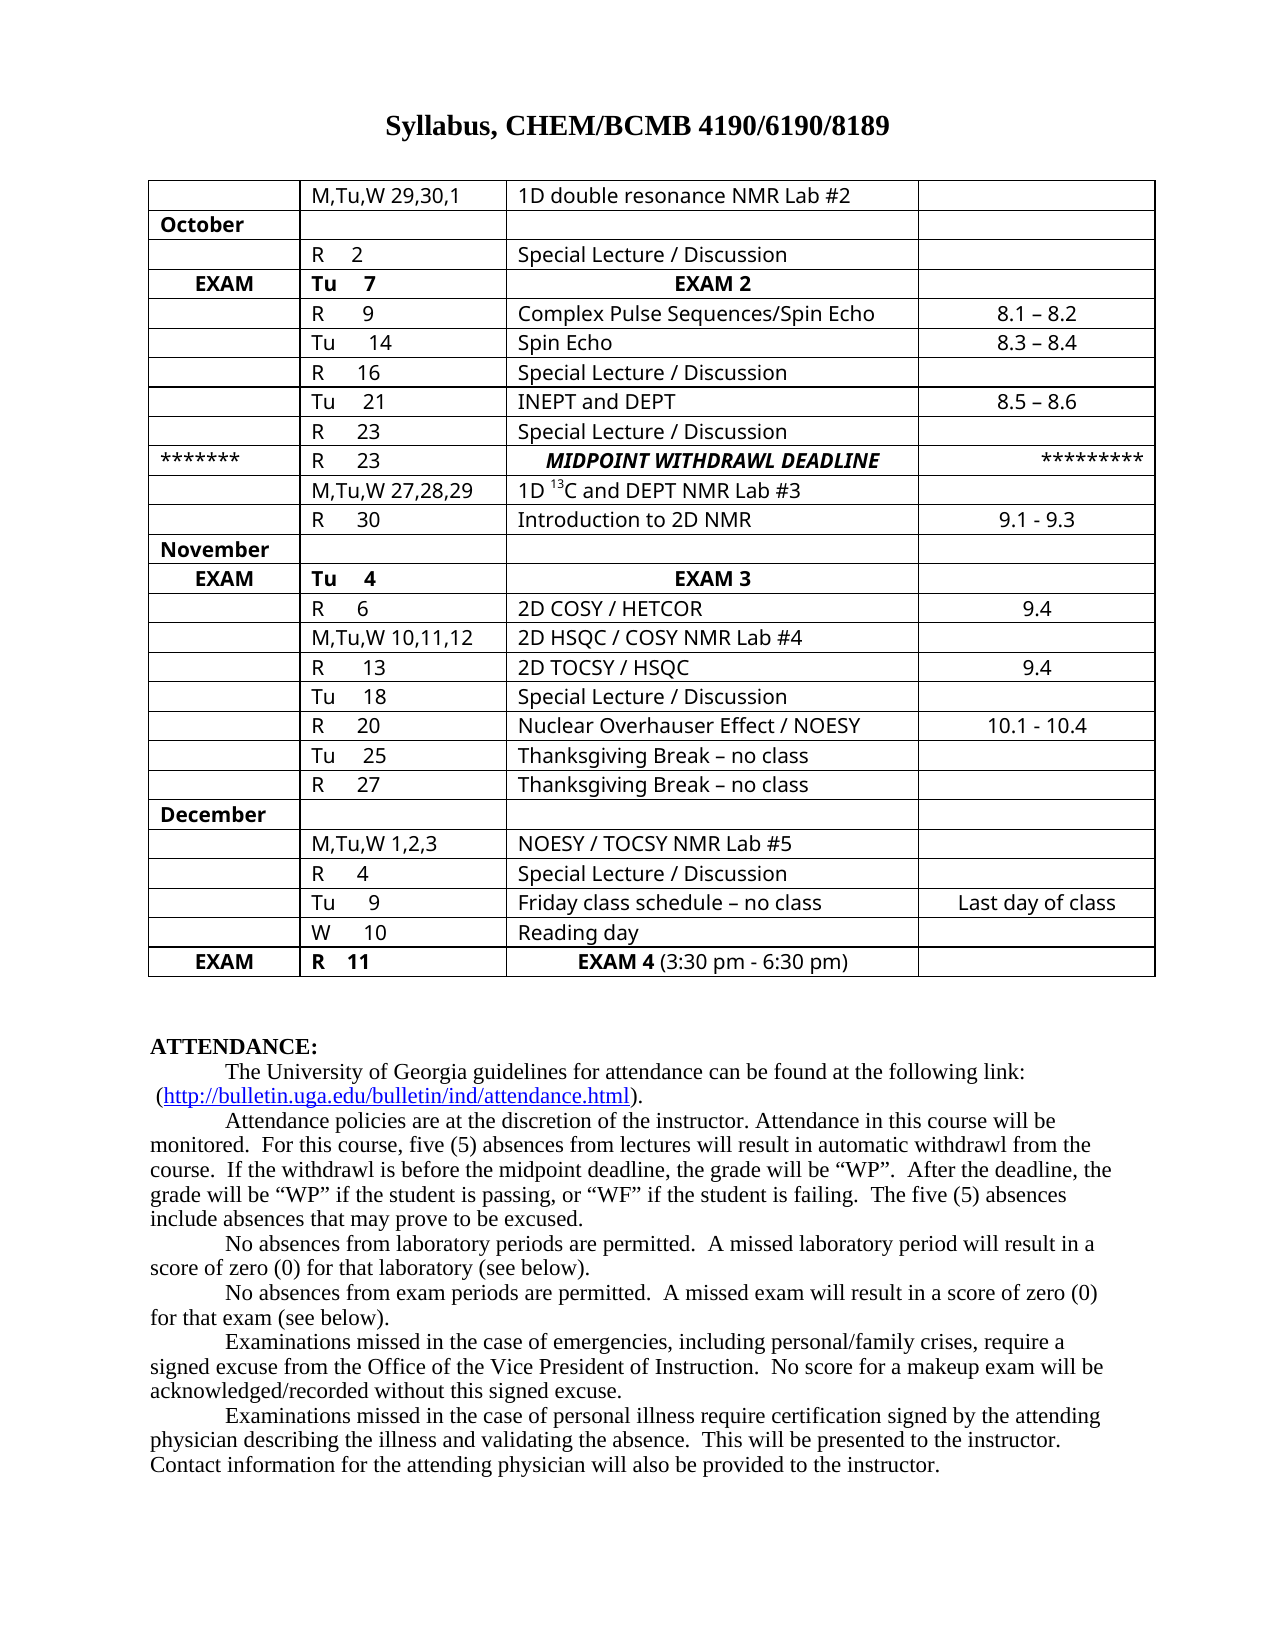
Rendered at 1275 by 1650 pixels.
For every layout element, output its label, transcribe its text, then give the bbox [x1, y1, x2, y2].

table_cell [919, 240, 1154, 268]
table_cell October [149, 211, 299, 239]
table_cell Complex Pulse Sequences/Spin Echo [507, 299, 918, 327]
table_cell [149, 623, 299, 652]
table_cell Friday class schedule – no class [507, 889, 918, 917]
table_cell EXAM [149, 270, 299, 298]
table_cell R 27 [301, 771, 506, 799]
table_cell [149, 830, 299, 858]
table_cell Nuclear Overhauser Effect / NOESY [507, 712, 918, 740]
table_cell 2D TOCSY / HSQC [507, 653, 918, 681]
table_cell 9.4 [919, 594, 1154, 622]
table_cell INEPT and DEPT [507, 388, 918, 416]
table_cell Tu 21 [301, 388, 506, 416]
table_cell [919, 800, 1154, 828]
text Examinations missed in the case of emergencies, including personal/family crises, require a signed excuse from the Office of the Vice President of Instruction. No score for a makeup exam will be acknowledged/recorded without this signed excuse. [150, 1330, 1125, 1404]
table_cell R 20 [301, 712, 506, 740]
table_cell November [149, 535, 299, 563]
table_cell 8.1 – 8.2 [919, 299, 1154, 327]
table_cell [149, 329, 299, 357]
table_cell [149, 889, 299, 917]
table_cell 8.5 – 8.6 [919, 388, 1154, 416]
table_cell [507, 535, 918, 563]
table_cell Thanksgiving Break – no class [507, 771, 918, 799]
text No absences from exam periods are permitted. A missed exam will result in a score of zero (0) for that exam (see below). [150, 1281, 1125, 1330]
table_cell EXAM [149, 948, 299, 976]
table_cell EXAM 3 [507, 564, 918, 593]
table_cell [919, 623, 1154, 652]
table_cell 9.1 - 9.3 [919, 505, 1154, 534]
table_cell [149, 741, 299, 769]
table_cell 10.1 - 10.4 [919, 712, 1154, 740]
table_cell [919, 564, 1154, 593]
table_cell 2D COSY / HETCOR [507, 594, 918, 622]
table_cell [149, 358, 299, 386]
table_cell R 11 [301, 948, 506, 976]
table_cell EXAM 4 (3:30 pm - 6:30 pm) [507, 948, 918, 976]
table_cell R 16 [301, 358, 506, 386]
table_cell 9.4 [919, 653, 1154, 681]
table_cell Special Lecture / Discussion [507, 417, 918, 445]
table_cell R 2 [301, 240, 506, 268]
table_cell NOESY / TOCSY NMR Lab #5 [507, 830, 918, 858]
table_cell Special Lecture / Discussion [507, 682, 918, 711]
text The University of Georgia guidelines for attendance can be found at the following link: [150, 1059, 1125, 1084]
table_cell 1D 13C and DEPT NMR Lab #3 [507, 476, 918, 504]
table_cell [919, 417, 1154, 445]
table_cell [507, 800, 918, 828]
table_cell R 23 [301, 446, 506, 475]
table_cell [149, 388, 299, 416]
table_cell Introduction to 2D NMR [507, 505, 918, 534]
table_cell [919, 358, 1154, 386]
table_cell [149, 859, 299, 887]
table_cell [507, 211, 918, 239]
table_cell [919, 476, 1154, 504]
table_cell Spin Echo [507, 329, 918, 357]
table_cell Tu 9 [301, 889, 506, 917]
table_cell MIDPOINT WITHDRAWL DEADLINE [507, 446, 918, 475]
table_cell December [149, 800, 299, 828]
table_cell EXAM [149, 564, 299, 593]
table_cell Special Lecture / Discussion [507, 358, 918, 386]
table_cell 2D HSQC / COSY NMR Lab #4 [507, 623, 918, 652]
table_cell [301, 211, 506, 239]
table_cell [149, 712, 299, 740]
table_cell ******* [149, 446, 299, 475]
table_cell Reading day [507, 918, 918, 946]
table_cell R 23 [301, 417, 506, 445]
table_cell R 6 [301, 594, 506, 622]
table_cell [149, 181, 299, 209]
table_cell R 4 [301, 859, 506, 887]
table_cell Tu 7 [301, 270, 506, 298]
table_cell [919, 771, 1154, 799]
table_cell [919, 535, 1154, 563]
text Examinations missed in the case of personal illness require certification signed by the attending physician describing the illness and validating the absence. This will be presented to the instructor. Contact information for the attending physician will also be provided to the instructor. [150, 1404, 1125, 1477]
table_cell R 13 [301, 653, 506, 681]
table_cell M,Tu,W 1,2,3 [301, 830, 506, 858]
table_cell [149, 417, 299, 445]
table_cell Tu 4 [301, 564, 506, 593]
table_cell [919, 948, 1154, 976]
table_cell [149, 771, 299, 799]
table_cell [919, 270, 1154, 298]
table_cell M,Tu,W 27,28,29 [301, 476, 506, 504]
table_cell W 10 [301, 918, 506, 946]
table_cell [301, 800, 506, 828]
table_cell 1D double resonance NMR Lab #2 [507, 181, 918, 209]
table_cell [919, 682, 1154, 711]
table_cell Last day of class [919, 889, 1154, 917]
table_cell [919, 181, 1154, 209]
table_cell [919, 830, 1154, 858]
text ATTENDANCE: [150, 1034, 1125, 1059]
table_cell Tu 25 [301, 741, 506, 769]
table_cell M,Tu,W 10,11,12 [301, 623, 506, 652]
table_cell [149, 505, 299, 534]
table_cell Special Lecture / Discussion [507, 240, 918, 268]
table_cell [919, 918, 1154, 946]
table_cell [149, 682, 299, 711]
table_cell R 9 [301, 299, 506, 327]
text (http://bulletin.uga.edu/bulletin/ind/attendance.html). [150, 1084, 1125, 1109]
table_cell [919, 211, 1154, 239]
text Attendance policies are at the discretion of the instructor. Attendance in this course will be monitored. For this course, five (5) absences from lectures will result in automatic withdrawl from the course. If the withdrawl is before the midpoint deadline, the grade will be “WP”. After the deadline, the grade will be “WP” if the student is passing, or “WF” if the student is failing. The five (5) absences include absences that may prove to be excused. [150, 1109, 1125, 1232]
table_cell [149, 653, 299, 681]
table_cell [149, 240, 299, 268]
table_cell [301, 535, 506, 563]
table_cell [149, 594, 299, 622]
table_cell [149, 476, 299, 504]
table_cell EXAM 2 [507, 270, 918, 298]
table_cell [919, 741, 1154, 769]
table_cell [919, 859, 1154, 887]
text No absences from laboratory periods are permitted. A missed laboratory period will result in a score of zero (0) for that laboratory (see below). [150, 1232, 1125, 1281]
table_cell Thanksgiving Break – no class [507, 741, 918, 769]
table_cell Special Lecture / Discussion [507, 859, 918, 887]
table_cell Tu 18 [301, 682, 506, 711]
table_cell R 30 [301, 505, 506, 534]
table_cell ********* [919, 446, 1154, 475]
table_cell Tu 14 [301, 329, 506, 357]
table_cell M,Tu,W 29,30,1 [301, 181, 506, 209]
table_cell 8.3 – 8.4 [919, 329, 1154, 357]
table_cell [149, 299, 299, 327]
table_cell [149, 918, 299, 946]
